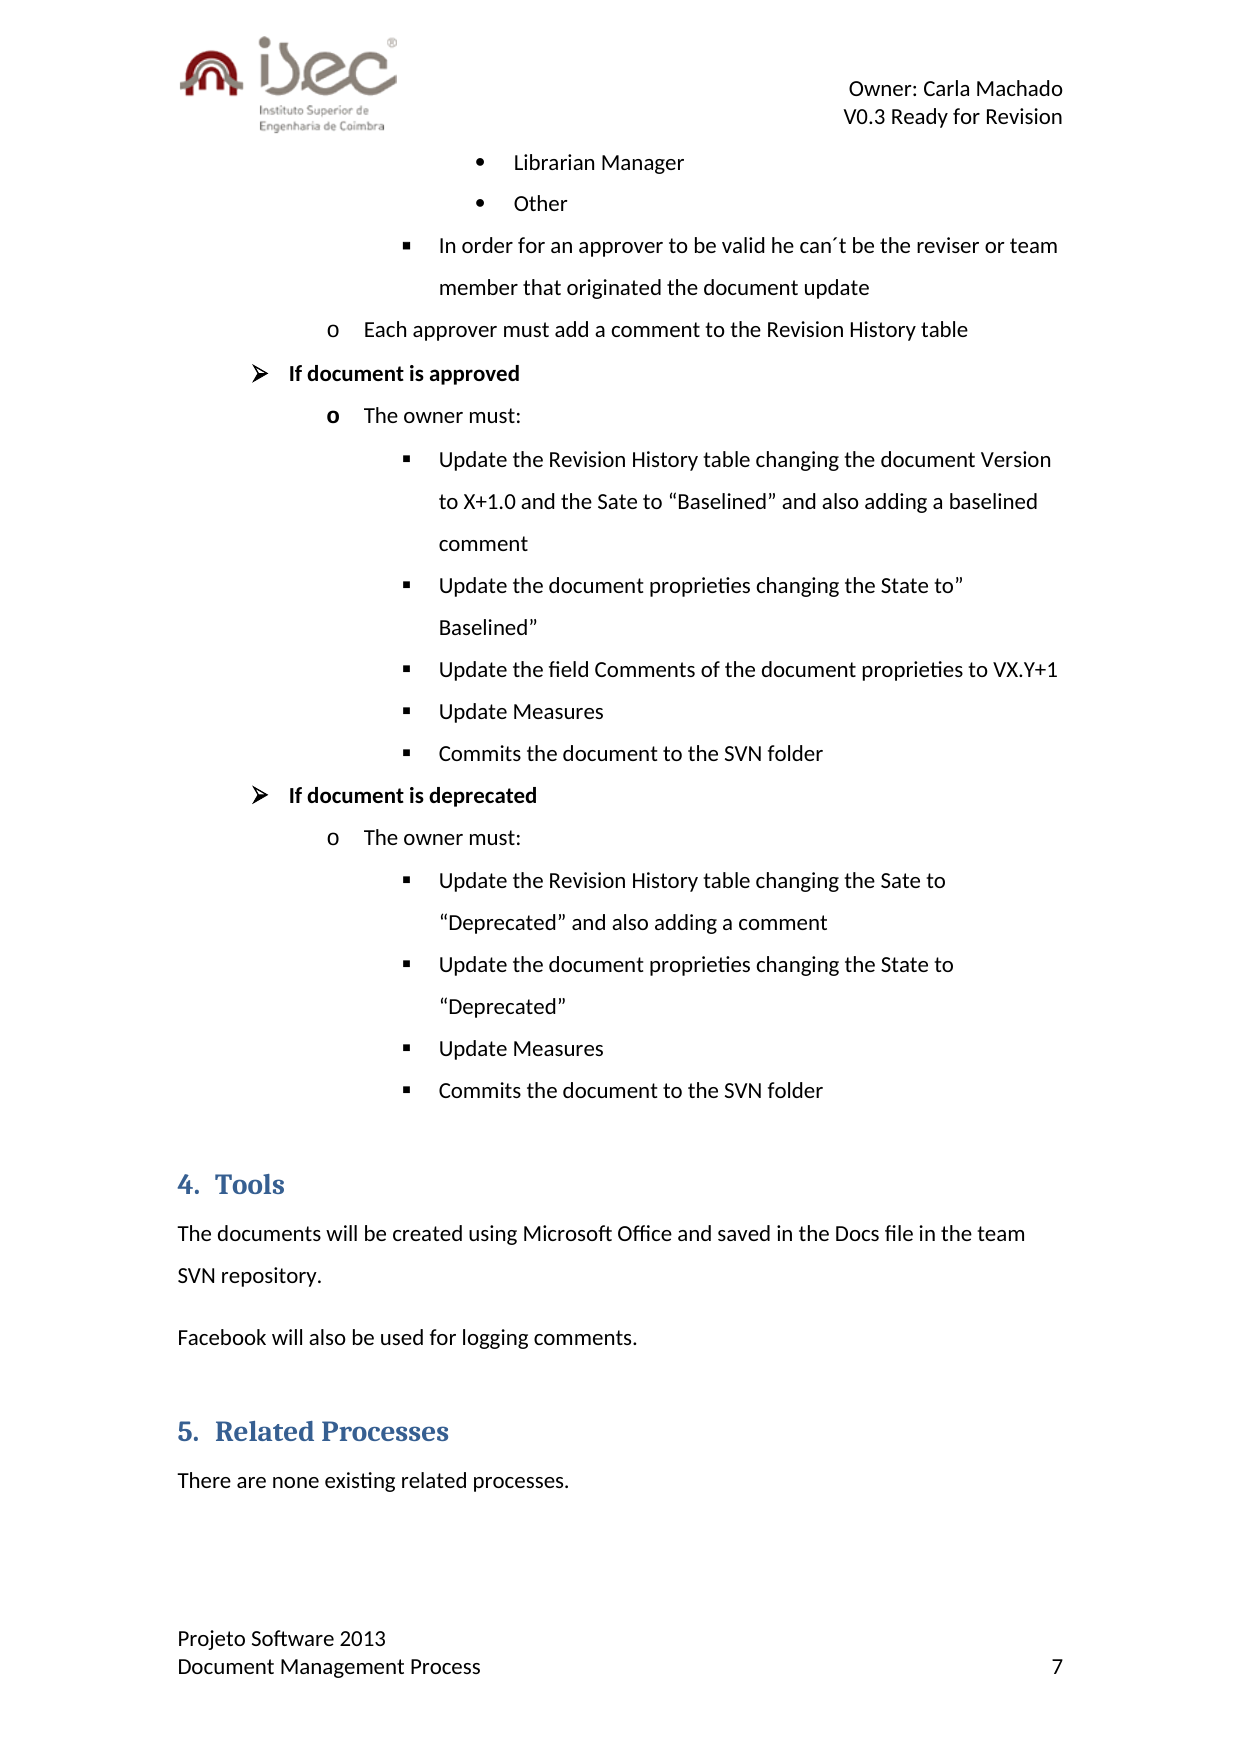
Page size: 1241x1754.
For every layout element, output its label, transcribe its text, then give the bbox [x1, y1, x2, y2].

list Other [476, 189, 1063, 218]
list Update the Revision History table changing the Sate to “Deprecated” and also adding a comment [401, 867, 1063, 937]
list Librarian Manager [476, 148, 1063, 176]
list Update the field Comments of the document proprieties to VX.Y+1 [401, 655, 1063, 683]
text The documents will be created using Microsoft Office and saved in the Docs file in the team SVN repository. [177, 1219, 1063, 1289]
subtitle Related Processes [177, 1416, 1063, 1449]
list The owner must: [326, 401, 1063, 430]
list If document is deprecated [251, 781, 1063, 809]
picture [179, 36, 397, 135]
list Commits the document to the SVN folder [401, 739, 1063, 767]
list In order for an approver to be valid he can´t be the reviser or team member that originated the document update [401, 232, 1063, 302]
list Update Measures [401, 697, 1063, 725]
list Each approver must add a comment to the Revision History table [326, 316, 1063, 345]
list The owner must: [326, 823, 1063, 852]
list Update the document proprieties changing the State to “Deprecated” [401, 951, 1063, 1021]
text There are none existing related processes. [177, 1466, 1063, 1494]
text Facebook will also be used for logging comments. [177, 1323, 1063, 1352]
list Commits the document to the SVN folder [401, 1076, 1063, 1104]
subtitle Tools [177, 1168, 1063, 1202]
list Update the Revision History table changing the document Version to X+1.0 and the Sate to “Baselined” and also adding a baselined comment [401, 445, 1063, 557]
list If document is approved [251, 359, 1063, 387]
list Update Measures [401, 1034, 1063, 1062]
list Update the document proprieties changing the State to” Baselined” [401, 571, 1063, 641]
